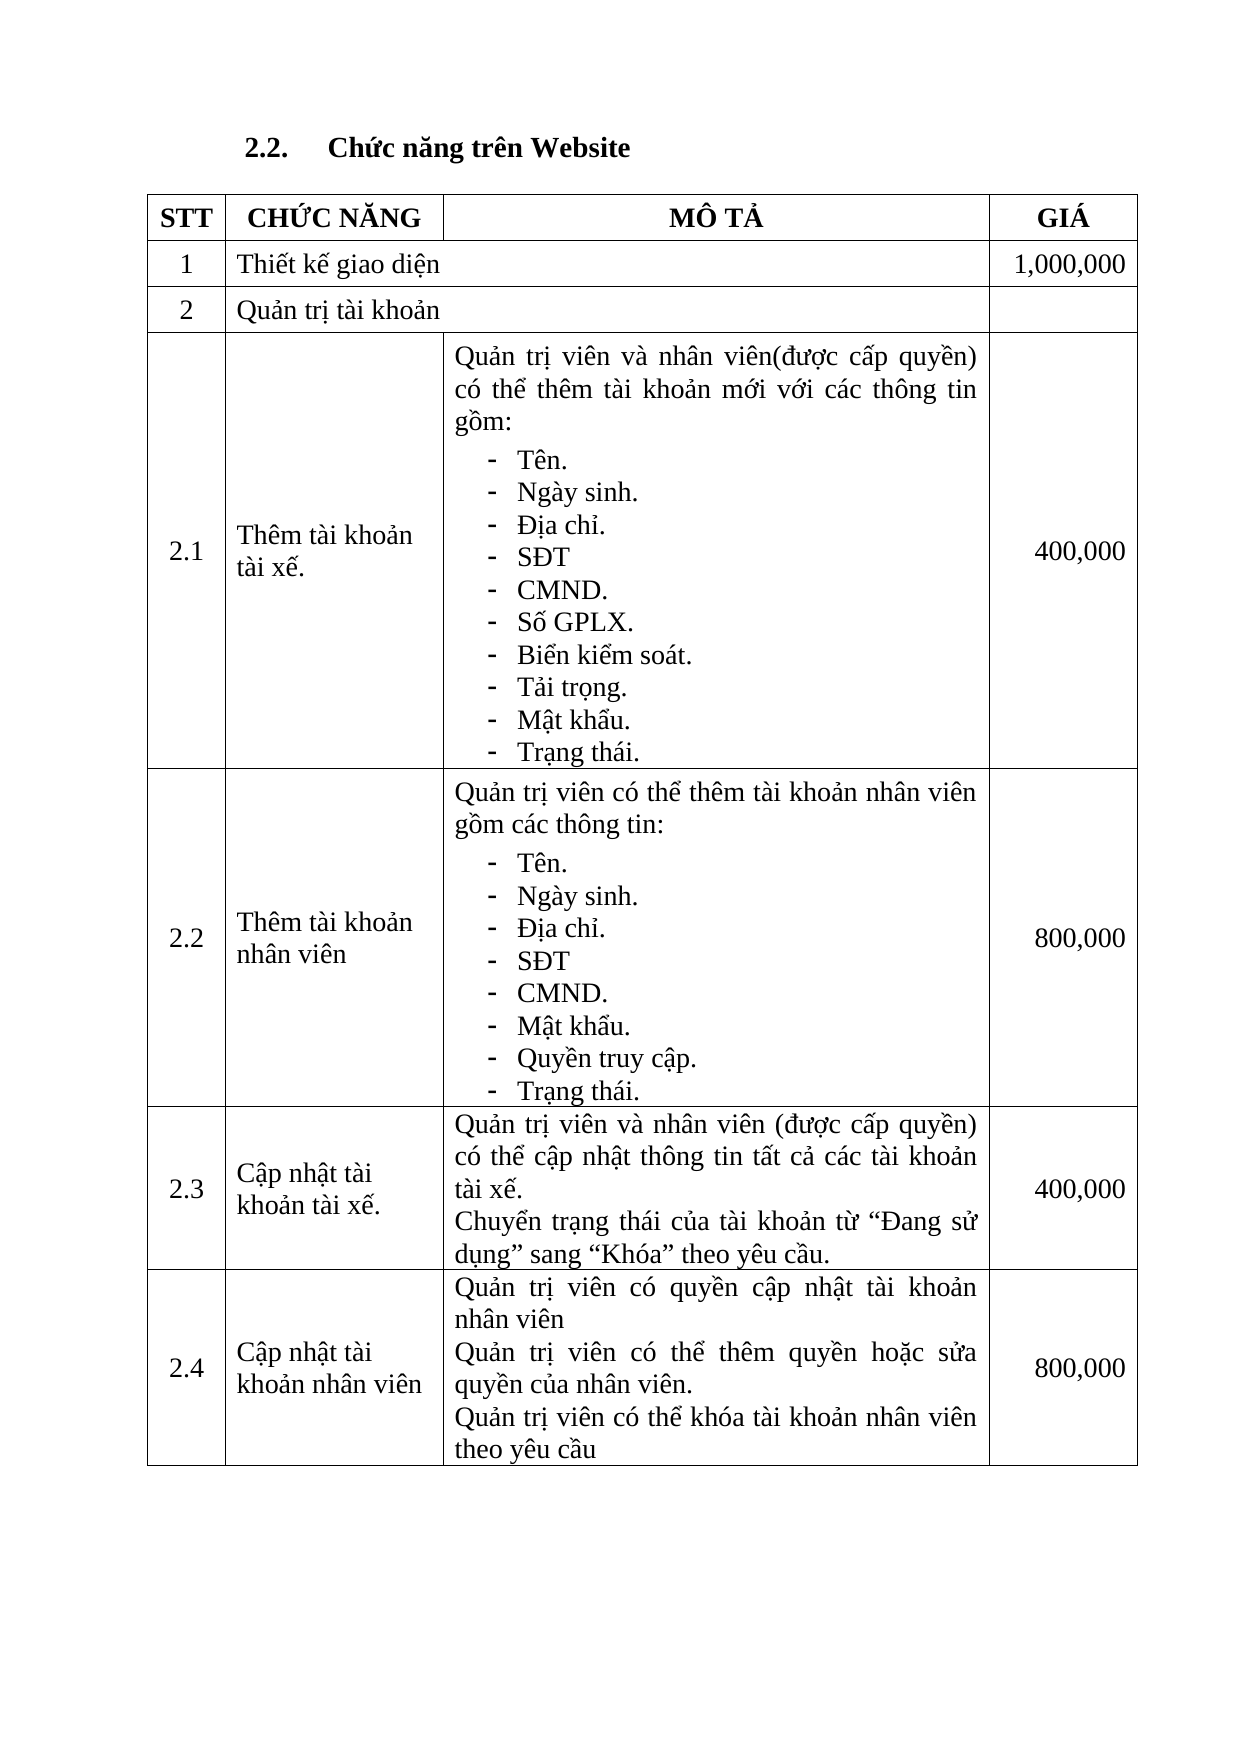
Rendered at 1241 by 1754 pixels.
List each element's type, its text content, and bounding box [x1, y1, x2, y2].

table_cell Quản trị tài khoản [226, 287, 989, 332]
table_header CHỨC NĂNG [226, 195, 443, 240]
table_cell Thêm tài khoản nhân viên [226, 769, 443, 1106]
table_cell [990, 287, 1137, 332]
table_cell Quản trị viên và nhân viên(được cấp quyền) có thể thêm tài khoản mới với các thông tin gồm: Tên. Ngày sinh. Địa chỉ. SĐT CMND. Số GPLX. Biển kiểm soát. Tải trọng. Mật khẩu. Trạng thái. [444, 333, 989, 768]
table_cell 2.2 [148, 769, 225, 1106]
table_header STT [148, 195, 225, 240]
table_cell 2.4 [148, 1270, 225, 1464]
table_cell Cập nhật tài khoản tài xế. [226, 1107, 443, 1269]
table_cell 2.3 [148, 1107, 225, 1269]
table_cell Thiết kế giao diện [226, 241, 989, 286]
table_cell Cập nhật tài khoản nhân viên [226, 1270, 443, 1464]
table_cell 1 [148, 241, 225, 286]
subtitle Chức năng trên Website [244, 131, 1122, 164]
table_cell Quản trị viên có quyền cập nhật tài khoản nhân viên Quản trị viên có thể thêm quyền hoặc sửa quyền của nhân viên. Quản trị viên có thể khóa tài khoản nhân viên theo yêu cầu [444, 1270, 989, 1464]
table_cell 800,000 [990, 769, 1137, 1106]
table_cell 2.1 [148, 333, 225, 768]
table_cell 2 [148, 287, 225, 332]
table_cell 400,000 [990, 1107, 1137, 1269]
table_cell Thêm tài khoản tài xế. [226, 333, 443, 768]
table_cell Quản trị viên có thể thêm tài khoản nhân viên gồm các thông tin: Tên. Ngày sinh. Địa chỉ. SĐT CMND. Mật khẩu. Quyền truy cập. Trạng thái. [444, 769, 989, 1106]
table_header MÔ TẢ [444, 195, 989, 240]
table_cell Quản trị viên và nhân viên (được cấp quyền) có thể cập nhật thông tin tất cả các tài khoản tài xế. Chuyển trạng thái của tài khoản từ “Đang sử dụng” sang “Khóa” theo yêu cầu. [444, 1107, 989, 1269]
table_header GIÁ [990, 195, 1137, 240]
table_cell 400,000 [990, 333, 1137, 768]
table_cell 1,000,000 [990, 241, 1137, 286]
table_cell 800,000 [990, 1270, 1137, 1464]
